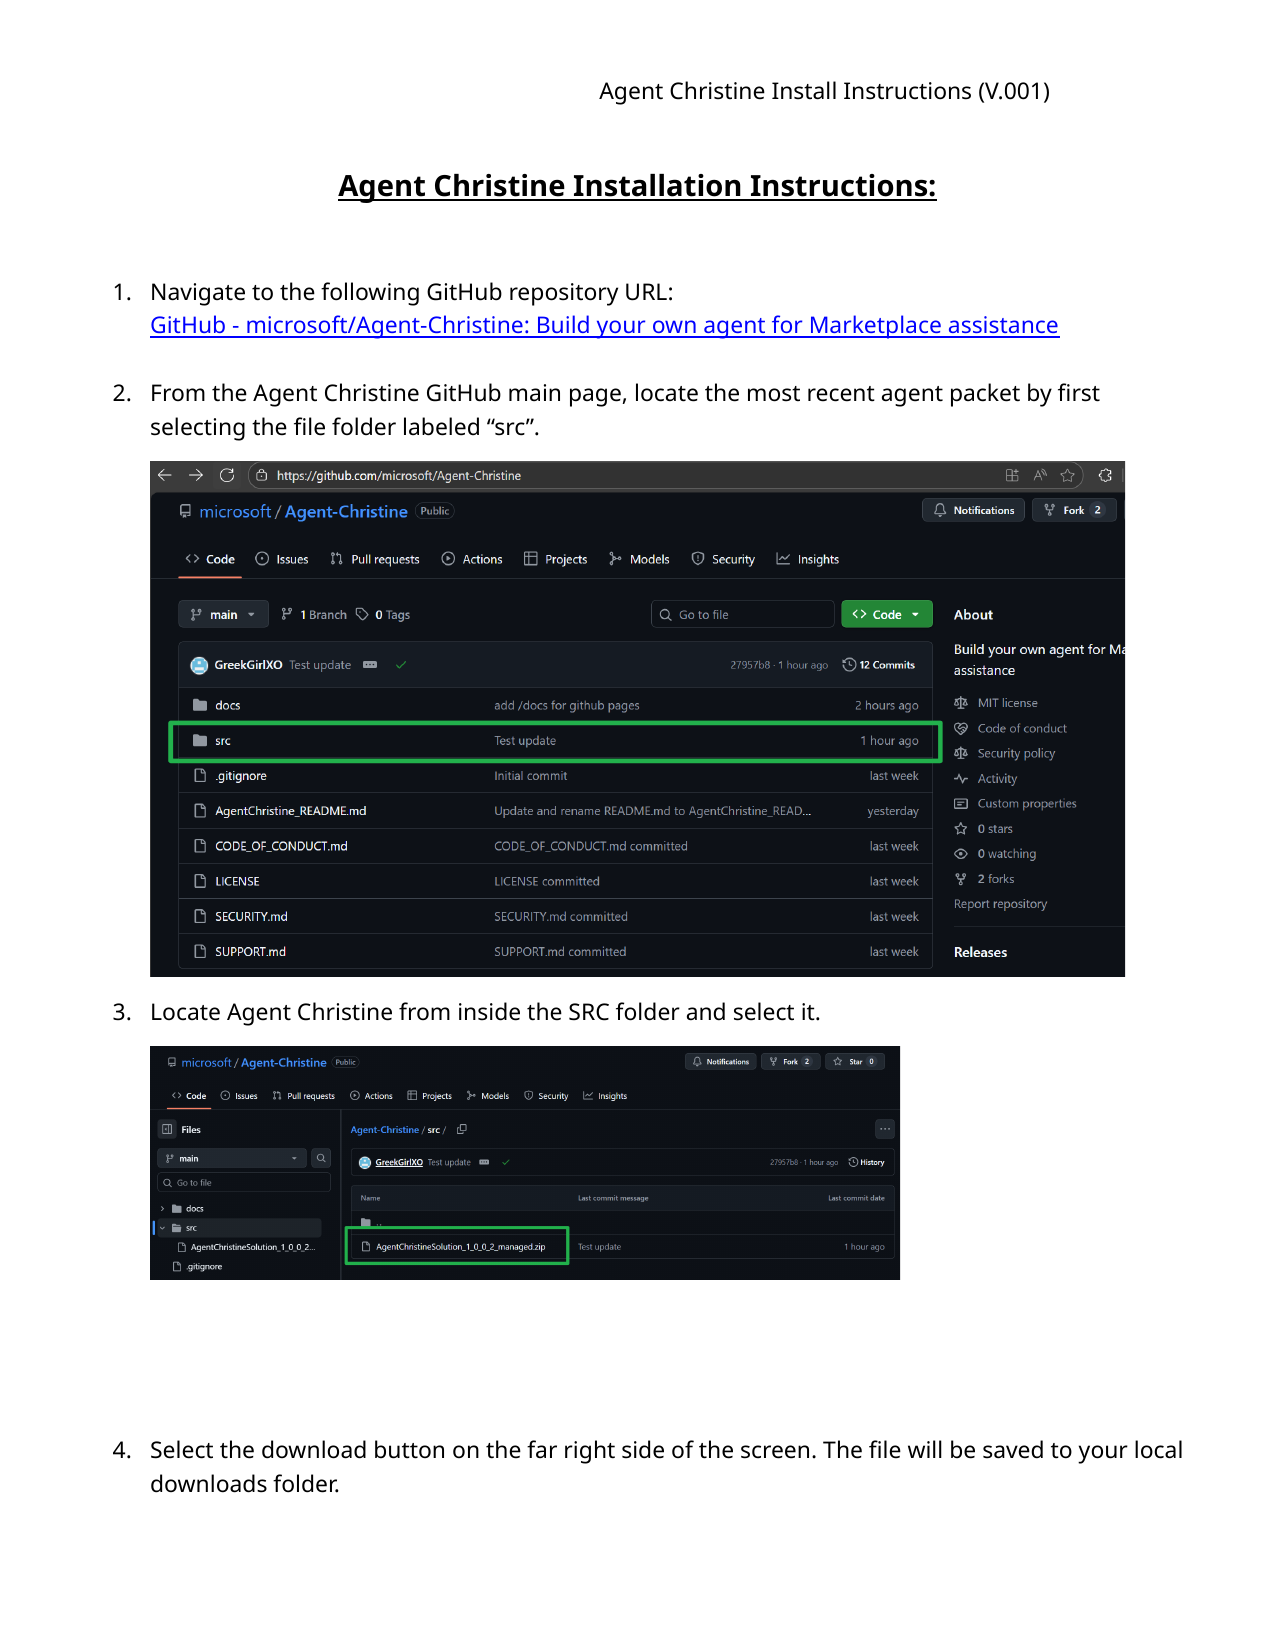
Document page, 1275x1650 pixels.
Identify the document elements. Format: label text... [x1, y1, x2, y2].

list Select the download button on the far right side of the screen. The file will be saved to your local downloads folder. [112, 1434, 1200, 1499]
picture [150, 461, 1125, 977]
list Navigate to the following GitHub repository URL: [112, 276, 1200, 307]
text Agent Christine Installation Instructions: [75, 166, 1200, 205]
list From the Agent Christine GitHub main page, locate the most recent agent packet by first selecting the file folder labeled “src”. [112, 377, 1200, 442]
picture [150, 1046, 901, 1280]
list GitHub - microsoft/Agent-Christine: Build your own agent for Marketplace assistance [150, 309, 1200, 341]
list Locate Agent Christine from inside the SRC folder and select it. [112, 996, 1200, 1027]
